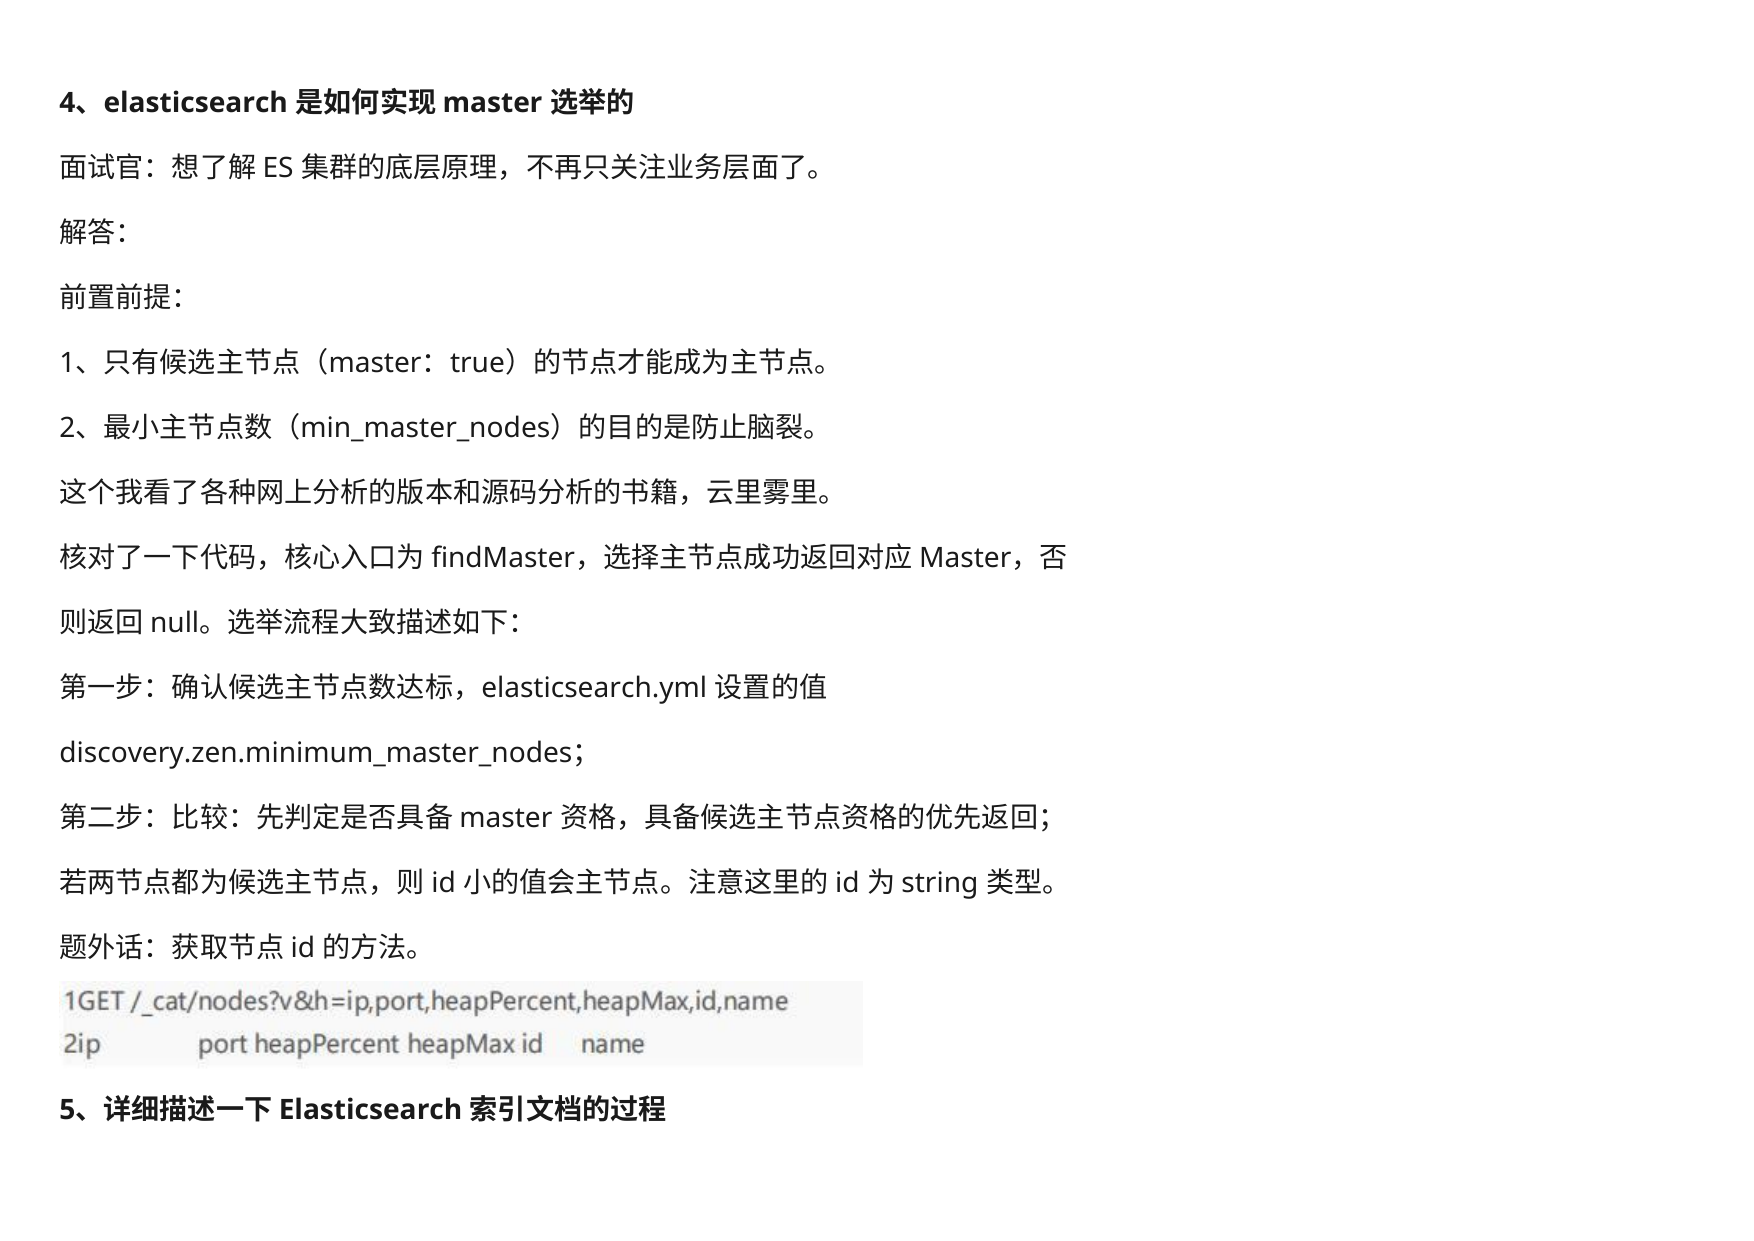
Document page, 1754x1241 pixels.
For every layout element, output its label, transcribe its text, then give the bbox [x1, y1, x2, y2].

text 前置前提： [59, 263, 1695, 328]
text 解答： [59, 198, 1695, 263]
text 5、详细描述一下 Elasticsearch 索引文档的过程 [59, 1075, 1695, 1140]
text 这个我看了各种网上分析的版本和源码分析的书籍，云里雾里。 [59, 458, 1695, 523]
text discovery.zen.minimum_master_nodes； [59, 718, 1695, 783]
text 面试官：想了解 ES 集群的底层原理，不再只关注业务层面了。 [59, 133, 1695, 198]
text 第一步：确认候选主节点数达标，elasticsearch.yml 设置的值 [59, 653, 1695, 718]
text 若两节点都为候选主节点，则 id 小的值会主节点。注意这里的 id 为 string 类型。 [59, 848, 1695, 913]
text 2、最小主节点数（min_master_nodes）的目的是防止脑裂。 [59, 393, 1695, 458]
text 核对了一下代码，核心入口为 findMaster，选择主节点成功返回对应 Master，否 [59, 523, 1695, 588]
text 1、只有候选主节点（master：true）的节点才能成为主节点。 [59, 328, 1695, 393]
text 4、elasticsearch 是如何实现 master 选举的 [59, 68, 1695, 133]
text 题外话：获取节点 id 的方法。 [59, 913, 1695, 978]
text 第二步：比较：先判定是否具备 master 资格，具备候选主节点资格的优先返回； [59, 783, 1695, 848]
picture [59, 981, 863, 1072]
text 则返回 null。选举流程大致描述如下： [59, 588, 1695, 653]
